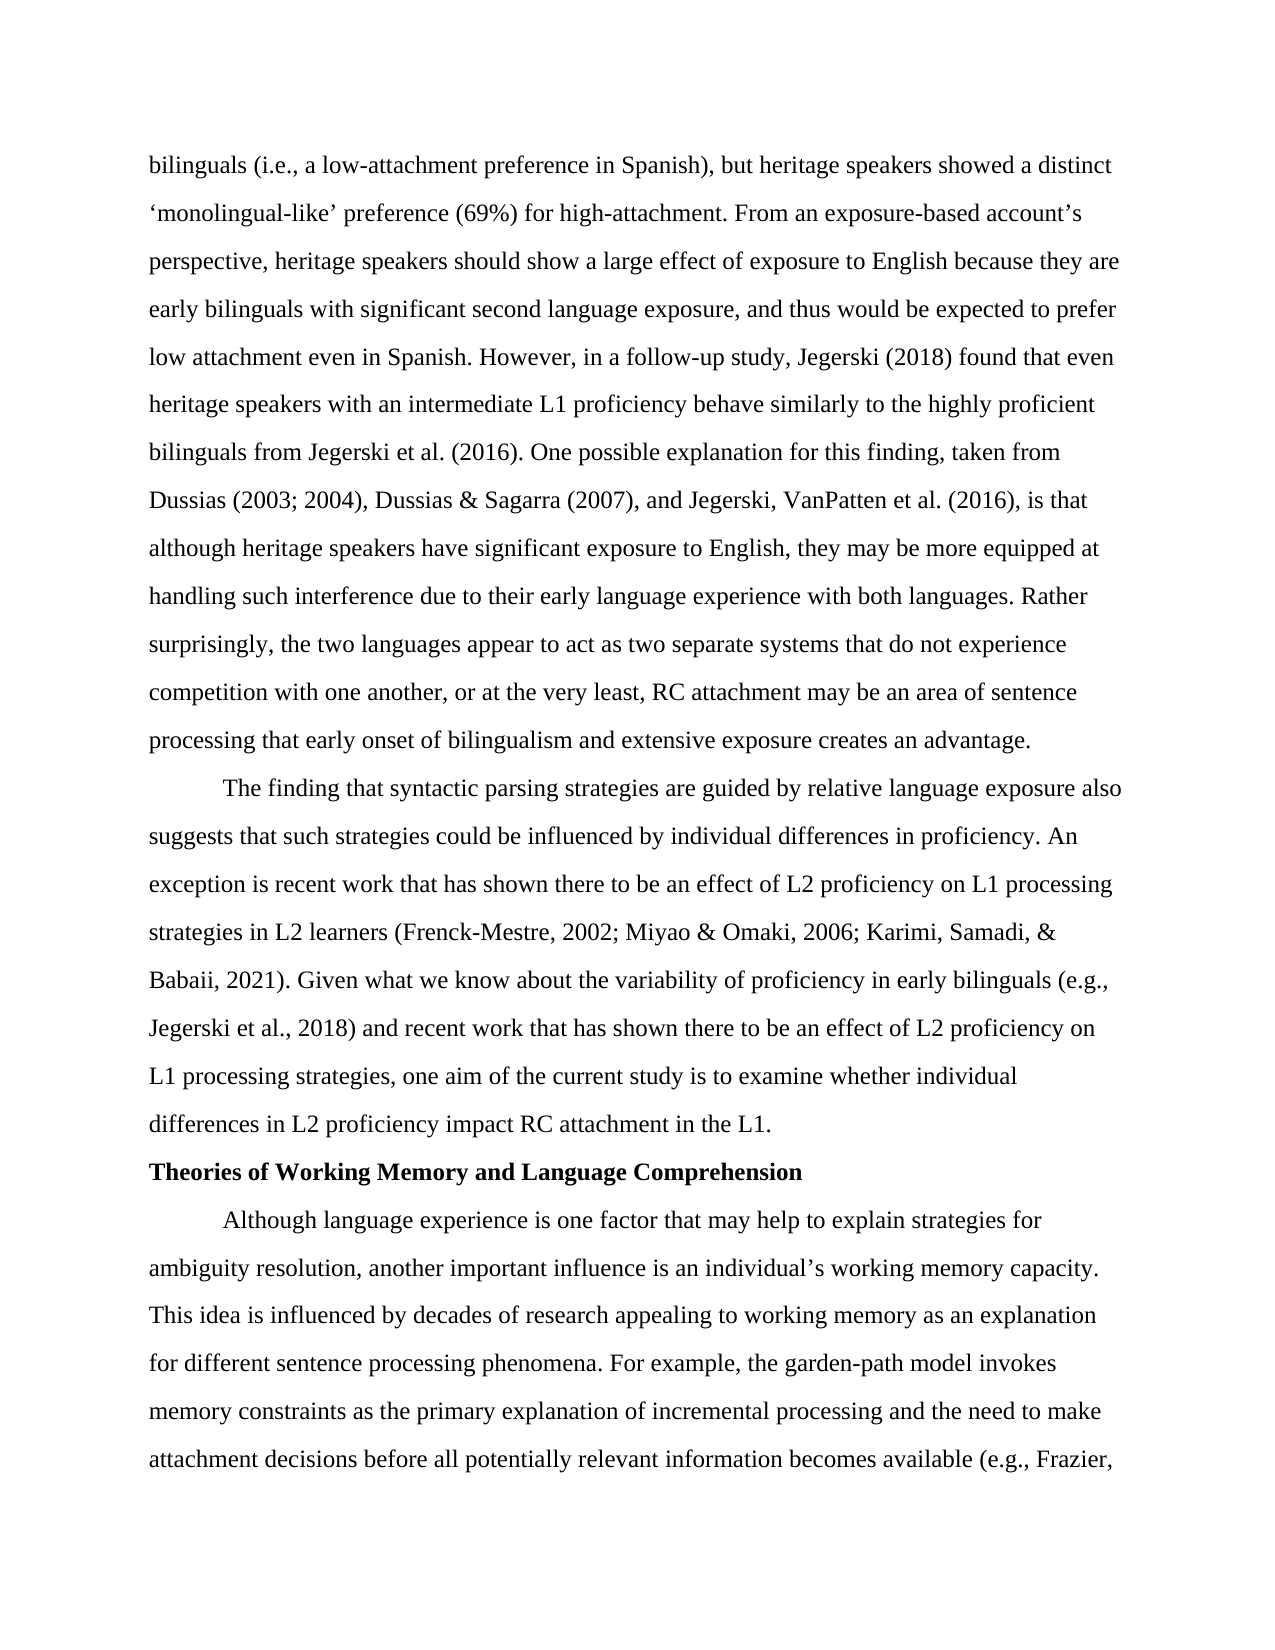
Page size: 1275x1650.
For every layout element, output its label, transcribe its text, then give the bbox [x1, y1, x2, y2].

text The finding that syntactic parsing strategies are guided by relative language exposure also suggests that such strategies could be influenced by individual differences in proficiency. An exception is recent work that has shown there to be an effect of L2 proficiency on L1 processing strategies in L2 learners (Frenck-Mestre, 2002; Miyao & Omaki, 2006; Karimi, Samadi, & Babaii, 2021). Given what we know about the variability of proficiency in early bilinguals (e.g., Jegerski et al., 2018) and recent work that has shown there to be an effect of L2 proficiency on L1 processing strategies, one aim of the current study is to examine whether individual differences in L2 proficiency impact RC attachment in the L1. [148, 773, 1123, 1137]
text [148, 1205, 1123, 1473]
subtitle Theories of Working Memory and Language Comprehension [148, 1157, 1125, 1186]
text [148, 150, 1123, 754]
